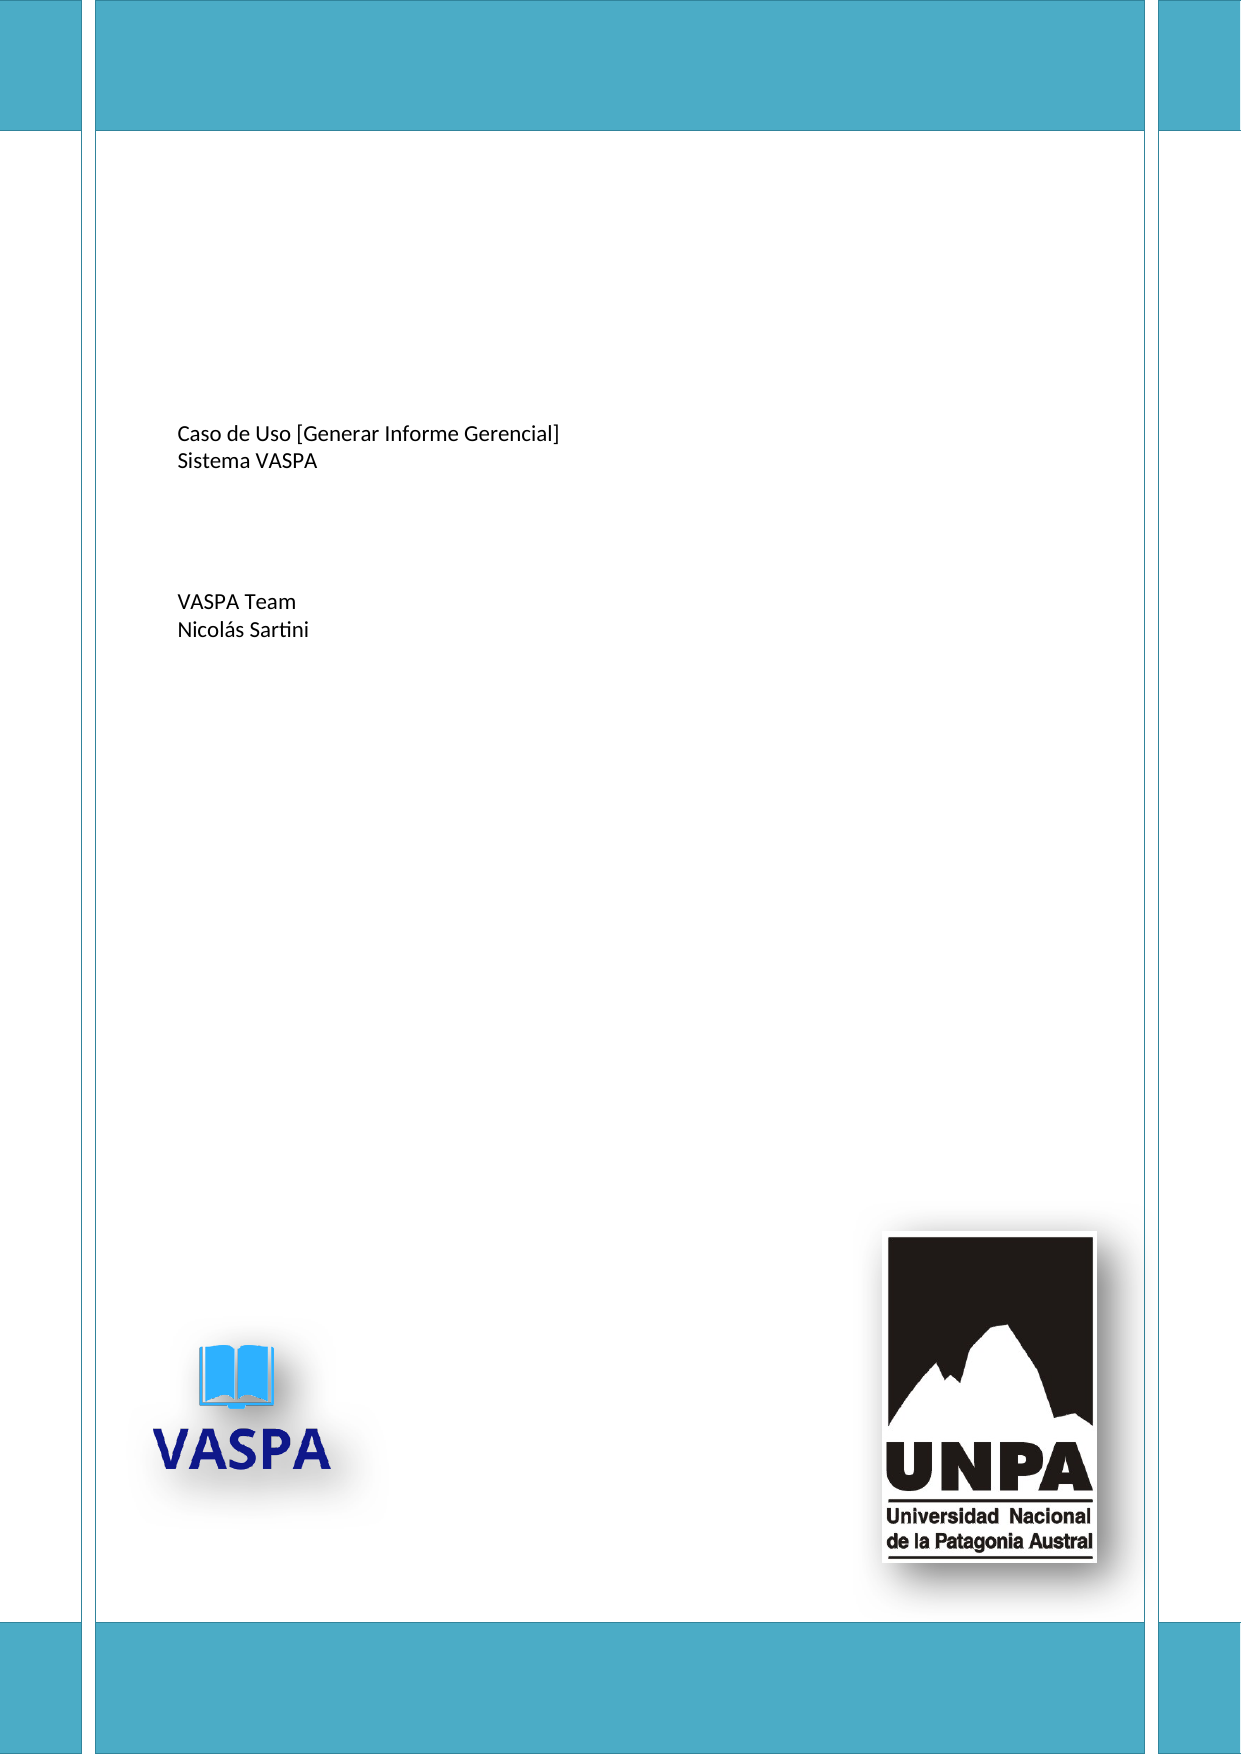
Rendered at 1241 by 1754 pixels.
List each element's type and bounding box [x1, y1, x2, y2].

picture [142, 1307, 340, 1505]
picture [882, 1231, 1097, 1563]
